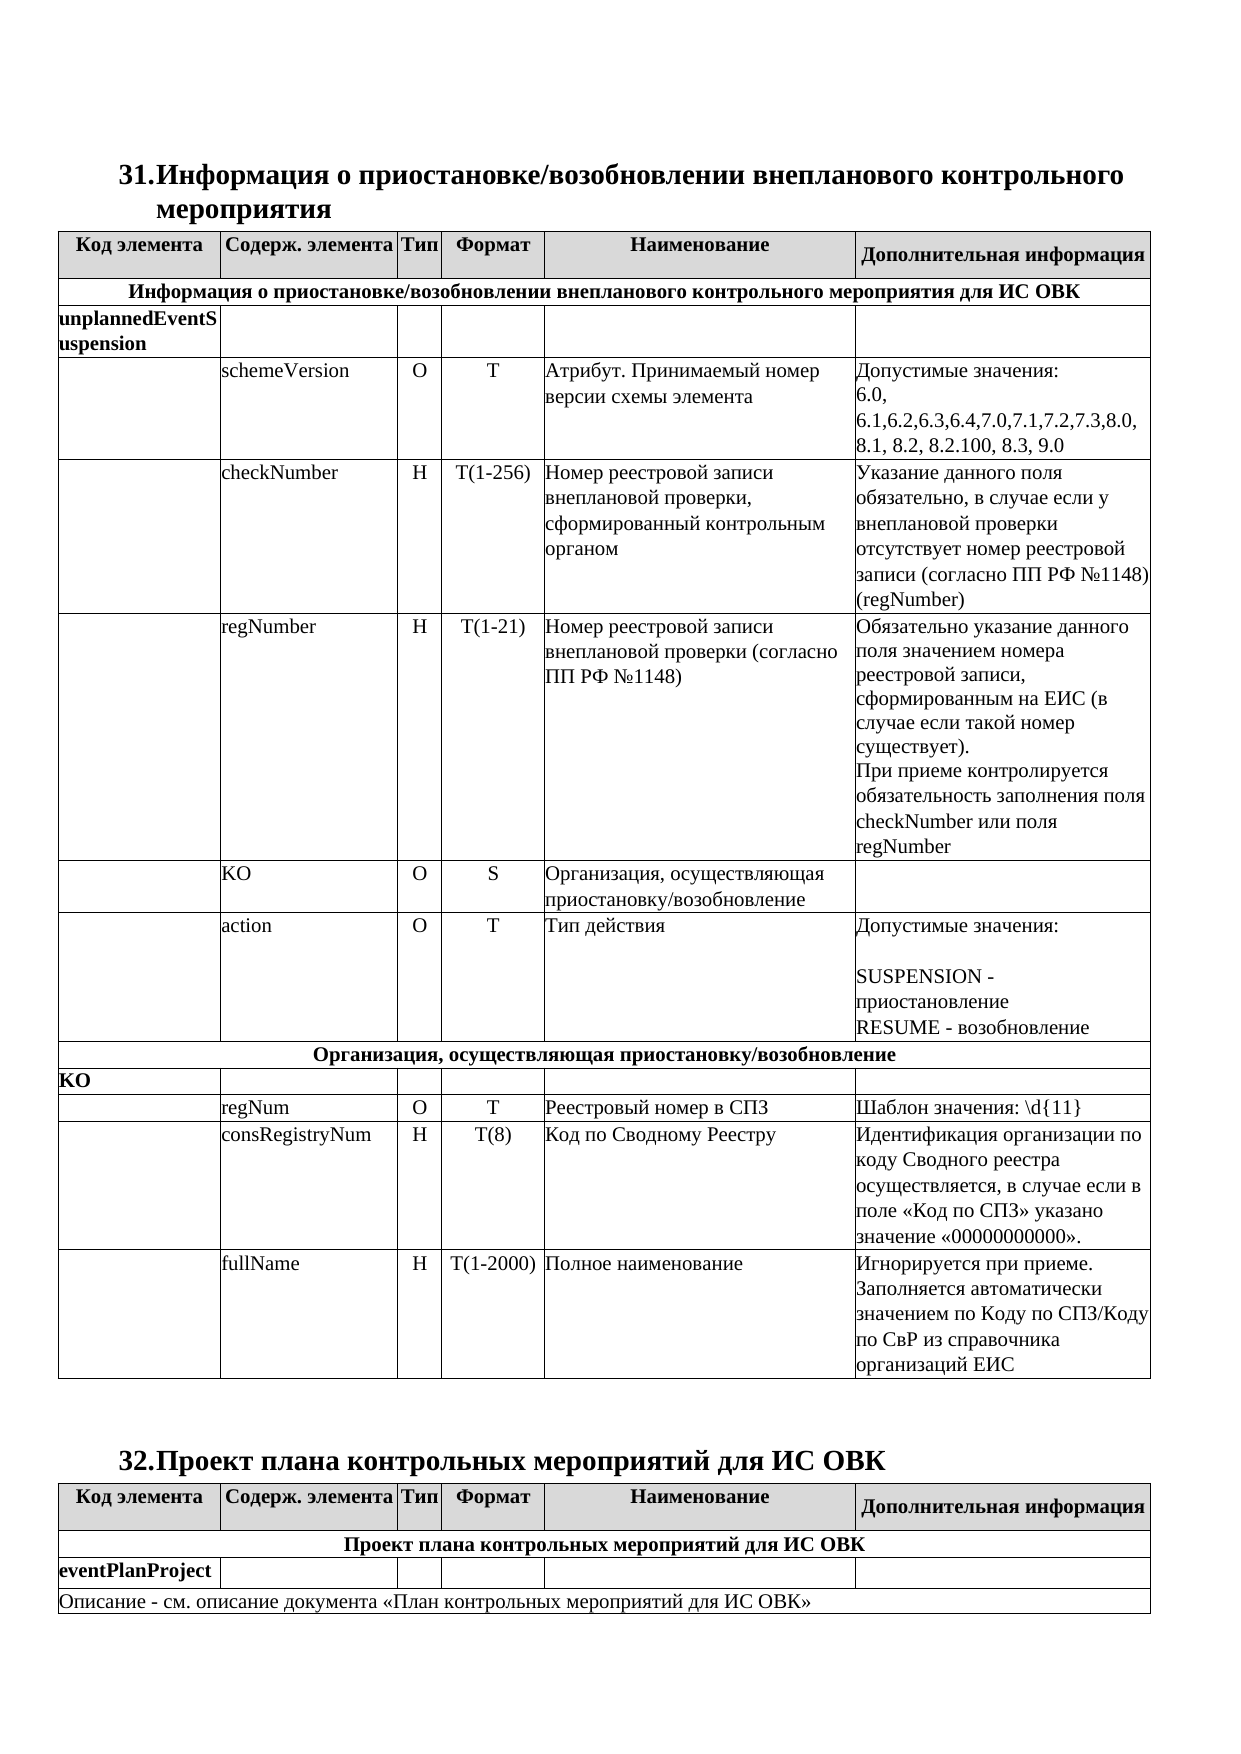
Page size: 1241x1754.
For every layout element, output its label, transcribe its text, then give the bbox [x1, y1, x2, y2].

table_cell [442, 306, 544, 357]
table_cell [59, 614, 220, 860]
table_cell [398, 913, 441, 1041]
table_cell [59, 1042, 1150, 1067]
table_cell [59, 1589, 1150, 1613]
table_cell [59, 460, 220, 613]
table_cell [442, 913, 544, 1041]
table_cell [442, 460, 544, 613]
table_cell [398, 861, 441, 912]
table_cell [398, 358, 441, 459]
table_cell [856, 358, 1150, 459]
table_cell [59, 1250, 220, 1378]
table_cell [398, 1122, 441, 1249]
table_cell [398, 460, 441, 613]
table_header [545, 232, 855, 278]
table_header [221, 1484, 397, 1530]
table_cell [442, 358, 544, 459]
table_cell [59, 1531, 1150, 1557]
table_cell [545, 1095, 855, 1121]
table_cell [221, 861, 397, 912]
subtitle Информация о приостановке/возобновлении внепланового контрольного мероприятия [118, 157, 1152, 224]
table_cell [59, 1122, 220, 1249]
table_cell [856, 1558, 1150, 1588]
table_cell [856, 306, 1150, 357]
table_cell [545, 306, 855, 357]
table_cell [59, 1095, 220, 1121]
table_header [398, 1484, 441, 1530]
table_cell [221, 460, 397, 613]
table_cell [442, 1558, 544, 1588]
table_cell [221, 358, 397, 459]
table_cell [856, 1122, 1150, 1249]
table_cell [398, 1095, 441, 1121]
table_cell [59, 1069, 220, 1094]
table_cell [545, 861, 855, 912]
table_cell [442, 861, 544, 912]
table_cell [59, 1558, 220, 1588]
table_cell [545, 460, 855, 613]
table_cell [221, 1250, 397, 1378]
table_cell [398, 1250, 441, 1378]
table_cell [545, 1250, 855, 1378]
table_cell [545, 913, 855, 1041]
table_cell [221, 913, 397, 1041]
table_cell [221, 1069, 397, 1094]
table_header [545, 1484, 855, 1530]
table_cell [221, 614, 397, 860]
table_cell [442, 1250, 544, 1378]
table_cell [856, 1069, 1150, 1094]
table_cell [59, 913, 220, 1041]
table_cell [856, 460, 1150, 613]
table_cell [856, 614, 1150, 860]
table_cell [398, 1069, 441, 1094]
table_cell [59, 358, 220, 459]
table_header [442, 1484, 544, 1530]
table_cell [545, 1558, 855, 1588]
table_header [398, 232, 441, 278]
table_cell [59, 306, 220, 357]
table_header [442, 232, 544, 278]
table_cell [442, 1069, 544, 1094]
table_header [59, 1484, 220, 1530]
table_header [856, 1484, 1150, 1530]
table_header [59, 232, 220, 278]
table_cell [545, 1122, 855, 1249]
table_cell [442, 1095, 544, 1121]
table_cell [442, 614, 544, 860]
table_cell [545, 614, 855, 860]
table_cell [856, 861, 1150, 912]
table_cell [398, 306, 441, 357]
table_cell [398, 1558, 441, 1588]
subtitle Проект плана контрольных мероприятий для ИС ОВК [118, 1443, 1152, 1477]
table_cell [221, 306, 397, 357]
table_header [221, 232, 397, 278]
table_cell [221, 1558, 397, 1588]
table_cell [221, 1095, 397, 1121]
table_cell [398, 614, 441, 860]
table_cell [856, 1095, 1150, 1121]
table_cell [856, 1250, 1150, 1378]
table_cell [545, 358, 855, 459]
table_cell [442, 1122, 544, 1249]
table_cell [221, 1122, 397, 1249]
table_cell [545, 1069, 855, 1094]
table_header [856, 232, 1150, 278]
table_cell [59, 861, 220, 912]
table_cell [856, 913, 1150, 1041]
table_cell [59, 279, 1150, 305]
